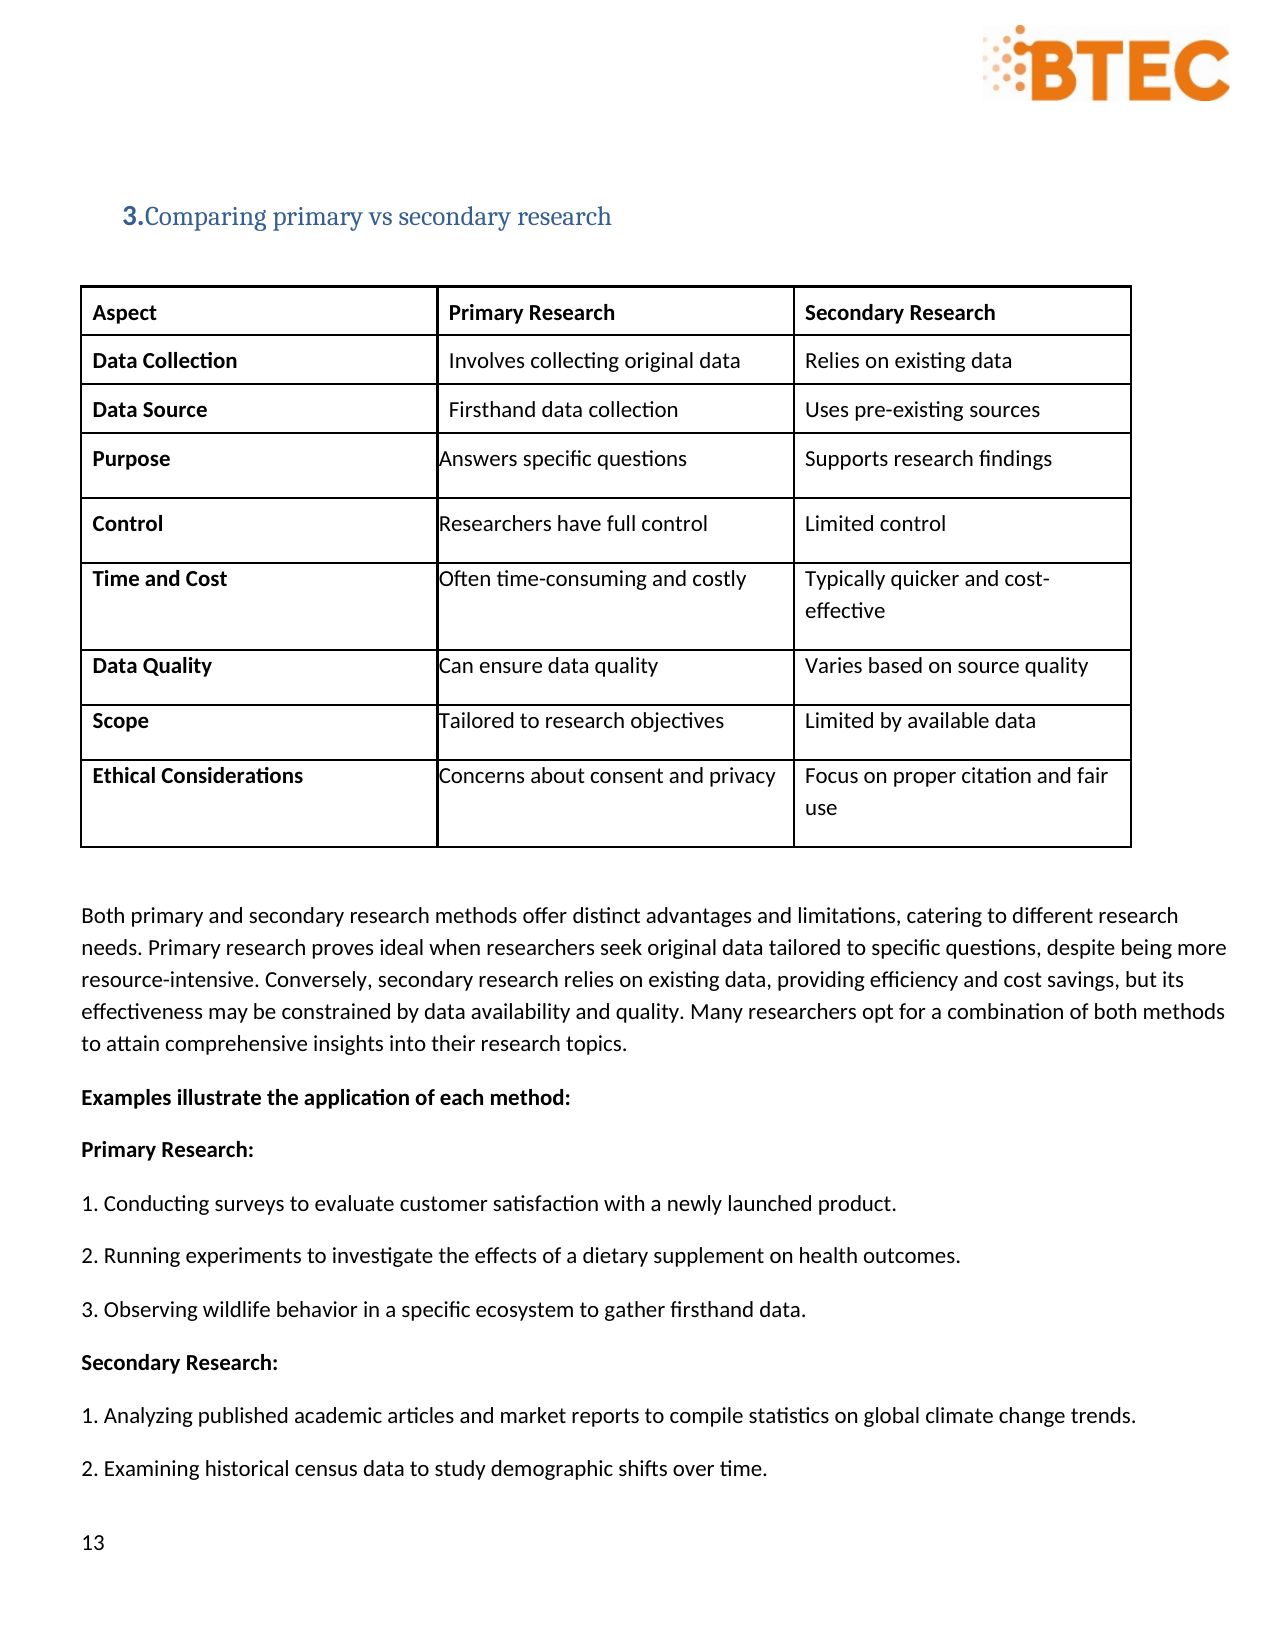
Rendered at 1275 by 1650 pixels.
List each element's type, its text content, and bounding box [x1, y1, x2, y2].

table_cell Purpose [82, 434, 436, 497]
table_cell Control [82, 499, 436, 562]
table_cell Supports research findings [795, 434, 1130, 497]
picture [982, 25, 1230, 101]
table_header Secondary Research [795, 288, 1130, 334]
table_cell Time and Cost [82, 564, 436, 649]
table_cell Data Collection [82, 336, 436, 383]
table_cell Answers specific questions [439, 434, 793, 497]
table_cell Limited control [795, 499, 1130, 562]
text 2. Examining historical census data to study demographic shifts over time. [81, 1454, 1237, 1482]
table_cell Can ensure data quality [439, 651, 793, 704]
table_cell Often time-consuming and costly [439, 564, 793, 649]
table_cell Uses pre-existing sources [795, 385, 1130, 432]
text 3. Observing wildlife behavior in a specific ecosystem to gather firsthand data. [81, 1295, 1237, 1323]
table_cell Concerns about consent and privacy [439, 761, 793, 846]
table_header Aspect [82, 288, 436, 334]
text Secondary Research: [81, 1348, 1237, 1376]
table_cell Varies based on source quality [795, 651, 1130, 704]
table_cell Focus on proper citation and fair use [795, 761, 1130, 846]
table_cell Scope [82, 706, 436, 759]
table_header Primary Research [439, 288, 793, 334]
table_cell Involves collecting original data [439, 336, 793, 383]
text Examples illustrate the application of each method: [81, 1083, 1237, 1111]
table_cell Ethical Considerations [82, 761, 436, 846]
text Both primary and secondary research methods offer distinct advantages and limitations, catering to different research needs. Primary research proves ideal when researchers seek original data tailored to specific questions, despite being more resource-intensive. Conversely, secondary research relies on existing data, providing efficiency and cost savings, but its effectiveness may be constrained by data availability and quality. Many researchers opt for a combination of both methods to attain comprehensive insights into their research topics. [81, 901, 1237, 1058]
text Primary Research: [81, 1136, 1237, 1164]
table_cell Limited by available data [795, 706, 1130, 759]
table_cell Tailored to research objectives [439, 706, 793, 759]
table_cell Data Source [82, 385, 436, 432]
table_cell Firsthand data collection [439, 385, 793, 432]
text 2. Running experiments to investigate the effects of a dietary supplement on health outcomes. [81, 1242, 1237, 1270]
subtitle Comparing primary vs secondary research [122, 197, 1237, 232]
table_cell Data Quality [82, 651, 436, 704]
table_cell Typically quicker and cost-effective [795, 564, 1130, 649]
table_cell Researchers have full control [439, 499, 793, 562]
table_cell Relies on existing data [795, 336, 1130, 383]
text 1. Analyzing published academic articles and market reports to compile statistics on global climate change trends. [81, 1401, 1237, 1429]
text 1. Conducting surveys to evaluate customer satisfaction with a newly launched product. [81, 1189, 1237, 1217]
